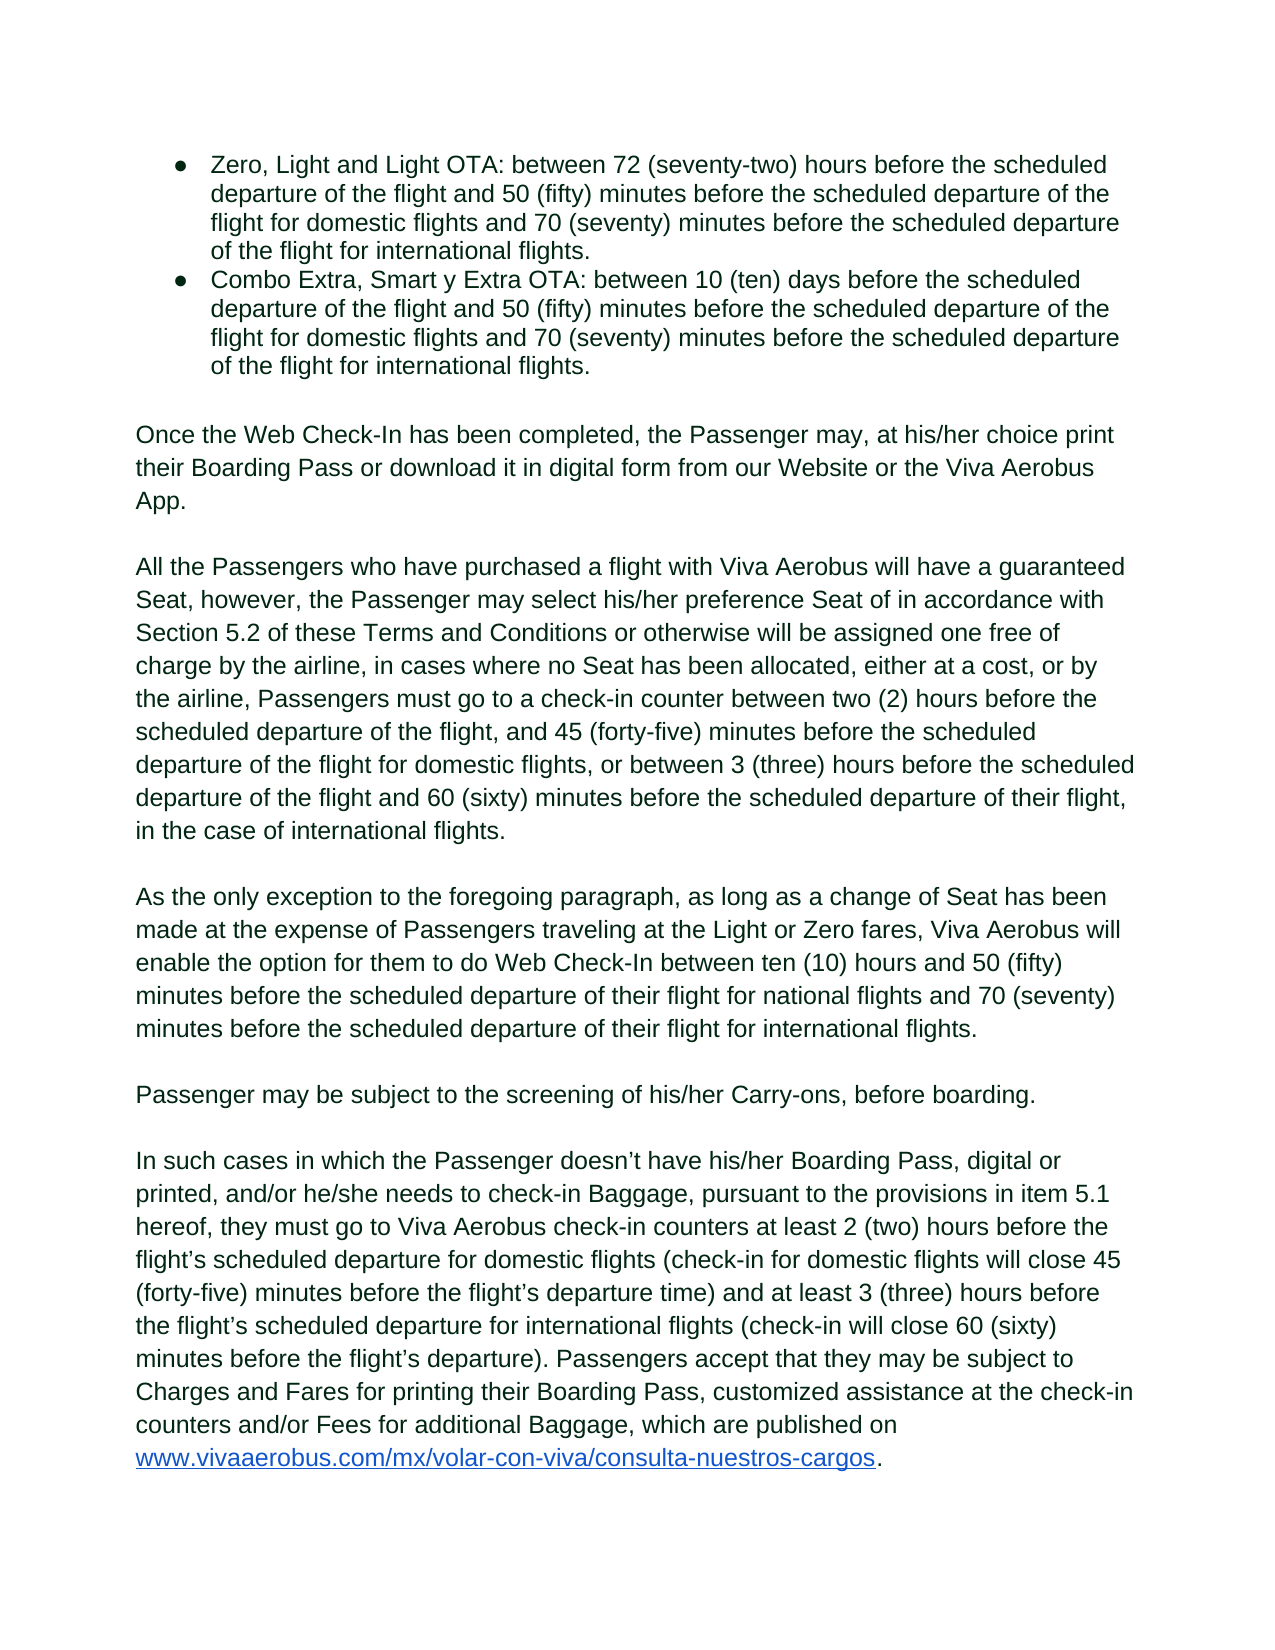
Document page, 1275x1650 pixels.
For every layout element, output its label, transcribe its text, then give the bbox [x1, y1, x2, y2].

text Passenger may be subject to the screening of his/her Carry-ons, before boarding. [135, 1080, 1139, 1109]
text As the only exception to the foregoing paragraph, as long as a change of Seat has been made at the expense of Passengers traveling at the Light or Zero fares, Viva Aerobus will enable the option for them to do Web Check-In between ten (10) hours and 50 (fifty) minutes before the scheduled departure of their flight for national flights and 70 (seventy) minutes before the scheduled departure of their flight for international flights. [135, 882, 1139, 1043]
text Once the Web Check-In has been completed, the Passenger may, at his/her choice print their Boarding Pass or download it in digital form from our Website or the Viva Aerobus App. [135, 419, 1139, 514]
list Zero, Light and Light OTA: between 72 (seventy-two) hours before the scheduled departure of the flight and 50 (fifty) minutes before the scheduled departure of the flight for domestic flights and 70 (seventy) minutes before the scheduled departure of the flight for international flights. [173, 150, 1139, 265]
text All the Passengers who have purchased a flight with Viva Aerobus will have a guaranteed Seat, however, the Passenger may select his/her preference Seat of in accordance with Section 5.2 of these Terms and Conditions or otherwise will be assigned one free of charge by the airline, in cases where no Seat has been allocated, either at a cost, or by the airline, Passengers must go to a check-in counter between two (2) hours before the scheduled departure of the flight, and 45 (forty-five) minutes before the scheduled departure of the flight for domestic flights, or between 3 (three) hours before the scheduled departure of the flight and 60 (sixty) minutes before the scheduled departure of their flight, in the case of international flights. [135, 552, 1139, 844]
list Combo Extra, Smart y Extra OTA: between 10 (ten) days before the scheduled departure of the flight and 50 (fifty) minutes before the scheduled departure of the flight for domestic flights and 70 (seventy) minutes before the scheduled departure of the flight for international flights. [173, 265, 1139, 394]
text In such cases in which the Passenger doesn’t have his/her Boarding Pass, digital or printed, and/or he/she needs to check-in Baggage, pursuant to the provisions in item 5.1 hereof, they must go to Viva Aerobus check-in counters at least 2 (two) hours before the flight’s scheduled departure for domestic flights (check-in for domestic flights will close 45 (forty-five) minutes before the flight’s departure time) and at least 3 (three) hours before the flight’s scheduled departure for international flights (check-in will close 60 (sixty) minutes before the flight’s departure). Passengers accept that they may be subject to Charges and Fares for printing their Boarding Pass, customized assistance at the check-in counters and/or Fees for additional Baggage, which are published on www.vivaaerobus.com/mx/volar-con-viva/consulta-nuestros-cargos. [135, 1146, 1139, 1472]
